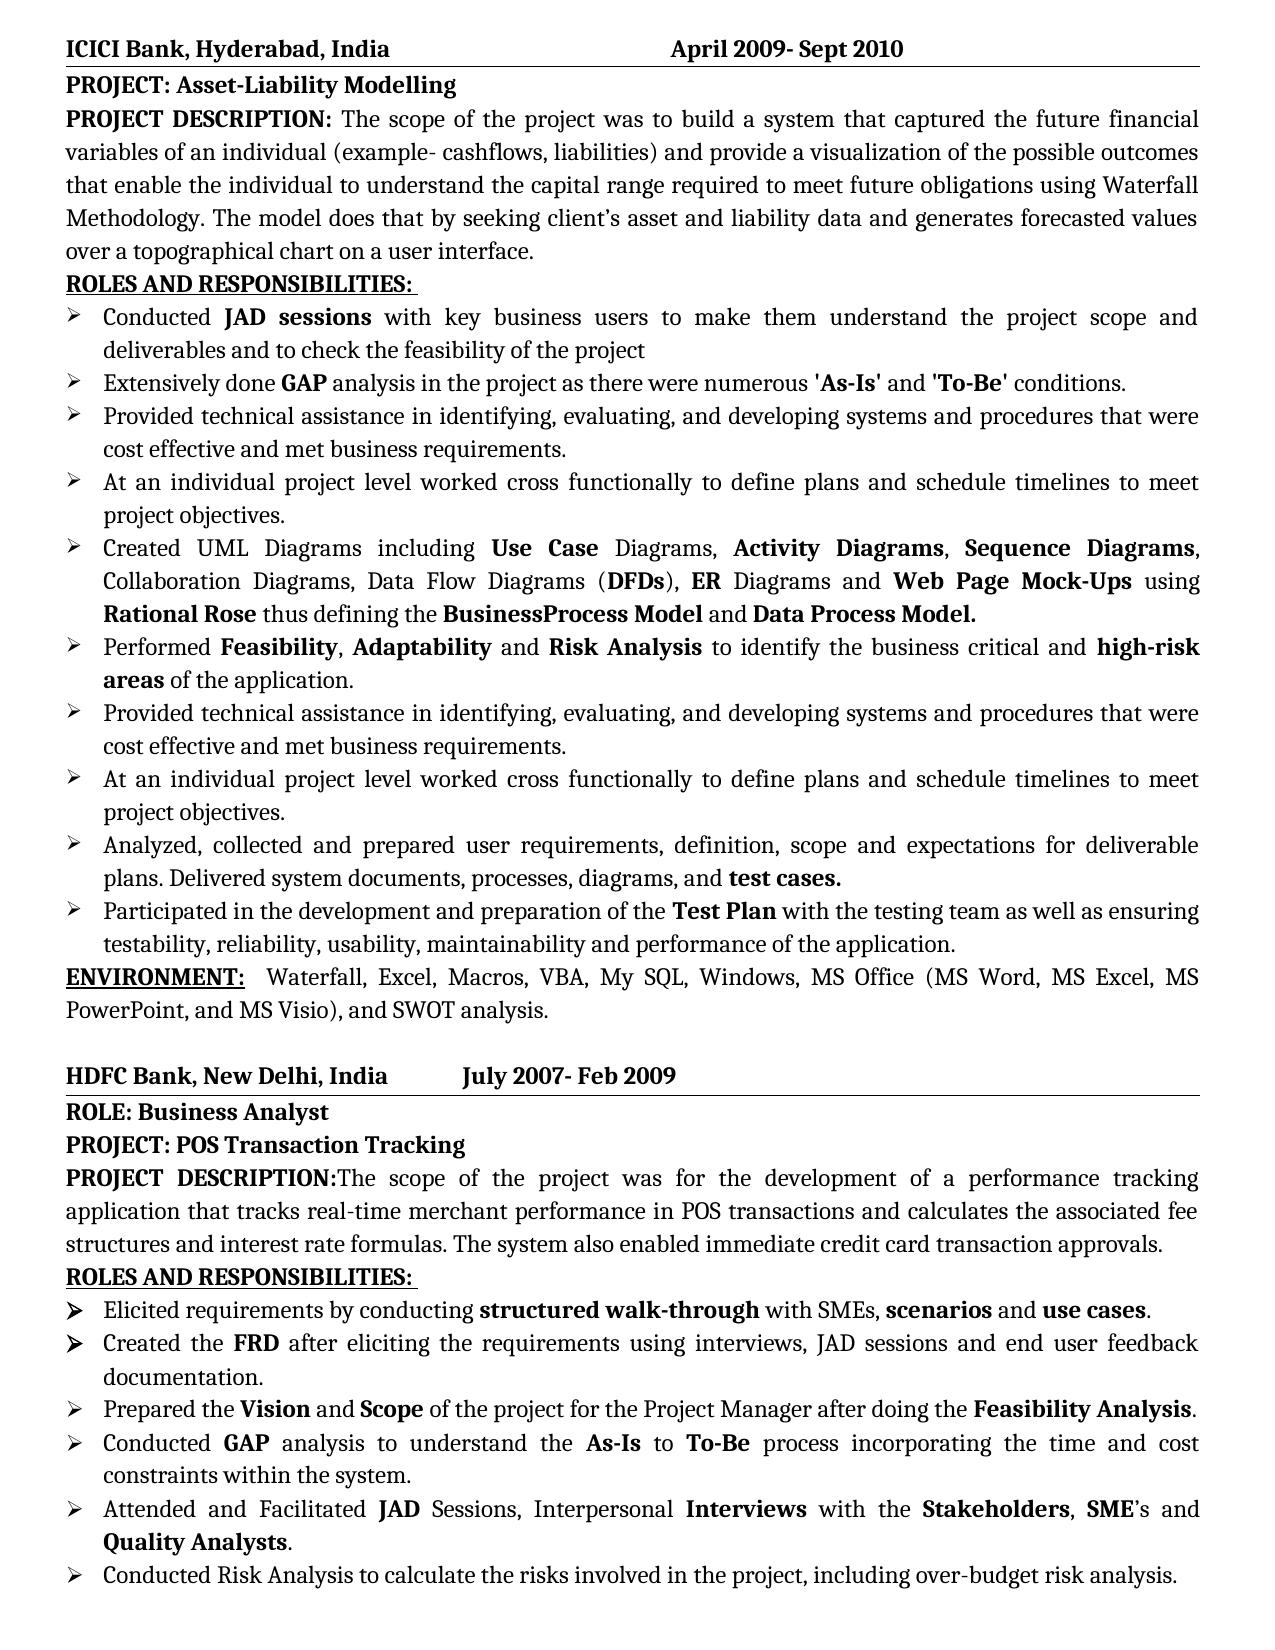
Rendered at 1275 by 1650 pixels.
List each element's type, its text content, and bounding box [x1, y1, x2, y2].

text ROLES AND RESPONSIBILITIES: [66, 269, 1200, 298]
text PROJECT: Asset-Liability Modelling [66, 71, 1200, 100]
list Analyzed, collected and prepared user requirements, definition, scope and expectations for deliverable plans. Delivered system documents, processes, diagrams, and test cases. [66, 831, 1200, 893]
list Conducted JAD sessions with key business users to make them understand the project scope and deliverables and to check the feasibility of the project [66, 303, 1200, 364]
list PROJECT: POS Transaction Tracking [66, 1131, 1200, 1160]
text PROJECT DESCRIPTION: The scope of the project was to build a system that captured the future financial variables of an individual (example- cashflows, liabilities) and provide a visualization of the possible outcomes that enable the individual to understand the capital range required to meet future obligations using Waterfall Methodology. The model does that by seeking client’s asset and liability data and generates forecasted values over a topographical chart on a user interface. [66, 104, 1200, 265]
text ICICI Bank, Hyderabad, India April 2009- Sept 2010 [66, 35, 1200, 66]
list Elicited requirements by conducting structured walk-through with SMEs, scenarios and use cases. [66, 1296, 1200, 1325]
list At an individual project level worked cross functionally to define plans and schedule timelines to meet project objectives. [66, 765, 1200, 827]
text HDFC Bank, New Delhi, India July 2007- Feb 2009 [66, 1062, 1200, 1091]
list Provided technical assistance in identifying, evaluating, and developing systems and procedures that were cost effective and met business requirements. [66, 402, 1200, 463]
list Attended and Facilitated JAD Sessions, Interpersonal Interviews with the Stakeholders, SME’s and Quality Analysts. [66, 1494, 1200, 1556]
list Created UML Diagrams including Use Case Diagrams, Activity Diagrams, Sequence Diagrams, Collaboration Diagrams, Data Flow Diagrams (DFDs), ER Diagrams and Web Page Mock-Ups using Rational Rose thus defining the BusinessProcess Model and Data Process Model. [66, 534, 1200, 628]
list Extensively done GAP analysis in the project as there were numerous 'As-Is' and 'To-Be' conditions. [66, 369, 1200, 397]
list At an individual project level worked cross functionally to define plans and schedule timelines to meet project objectives. [66, 468, 1200, 529]
text ENVIRONMENT: Waterfall, Excel, Macros, VBA, My SQL, Windows, MS Office (MS Word, MS Excel, MS PowerPoint, and MS Visio), and SWOT analysis. [66, 963, 1200, 1025]
list Conducted GAP analysis to understand the As-Is to To-Be process incorporating the time and cost constraints within the system. [66, 1428, 1200, 1490]
text ROLES AND RESPONSIBILITIES: [66, 1263, 1200, 1292]
list Created the FRD after eliciting the requirements using interviews, JAD sessions and end user feedback documentation. [66, 1329, 1200, 1391]
list Conducted Risk Analysis to calculate the risks involved in the project, including over-budget risk analysis. [66, 1561, 1200, 1589]
list Prepared the Vision and Scope of the project for the Project Manager after doing the Feasibility Analysis. [66, 1395, 1200, 1424]
list ROLE: Business Analyst [66, 1096, 1200, 1127]
list PROJECT DESCRIPTION:The scope of the project was for the development of a performance tracking application that tracks real-time merchant performance in POS transactions and calculates the associated fee structures and interest rate formulas. The system also enabled immediate credit card transaction approvals. [66, 1164, 1200, 1259]
list Provided technical assistance in identifying, evaluating, and developing systems and procedures that were cost effective and met business requirements. [66, 699, 1200, 761]
list Performed Feasibility, Adaptability and Risk Analysis to identify the business critical and high-risk areas of the application. [66, 633, 1200, 694]
list Participated in the development and preparation of the Test Plan with the testing team as well as ensuring testability, reliability, usability, maintainability and performance of the application. [66, 897, 1200, 959]
